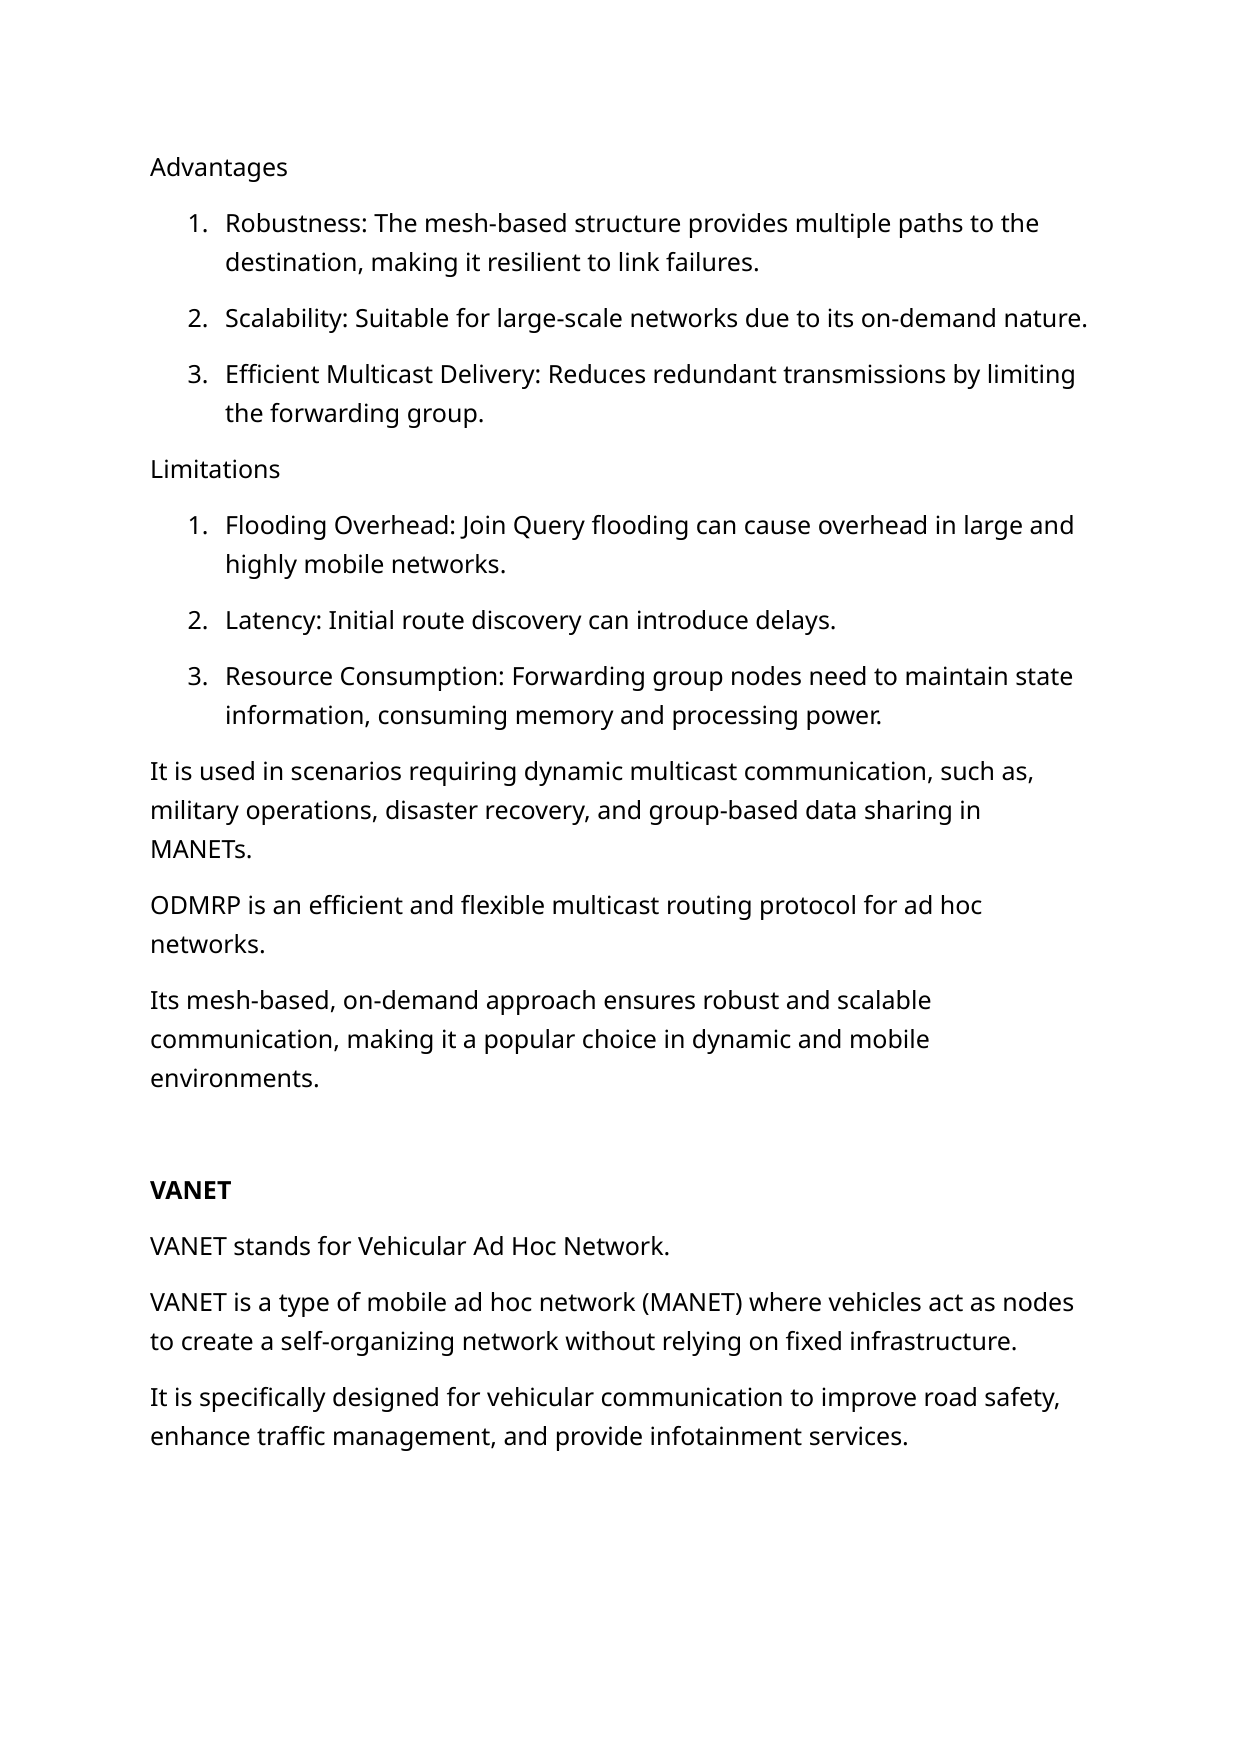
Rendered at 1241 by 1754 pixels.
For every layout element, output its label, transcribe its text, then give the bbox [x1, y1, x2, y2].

text It is used in scenarios requiring dynamic multicast communication, such as, military operations, disaster recovery, and group-based data sharing in MANETs. [150, 753, 1090, 866]
list Latency: Initial route discovery can introduce delays. [187, 602, 1090, 637]
list Flooding Overhead: Join Query flooding can cause overhead in large and highly mobile networks. [187, 507, 1090, 581]
text VANET is a type of mobile ad hoc network (MANET) where vehicles act as nodes to create a self-organizing network without relying on fixed infrastructure. [150, 1284, 1090, 1357]
text VANET stands for Vehicular Ad Hoc Network. [150, 1228, 1090, 1262]
text Limitations [150, 452, 1090, 486]
list Efficient Multicast Delivery: Reduces redundant transmissions by limiting the forwarding group. [187, 357, 1090, 430]
text Advantages [150, 150, 1090, 184]
list Robustness: The mesh-based structure provides multiple paths to the destination, making it resilient to link failures. [187, 206, 1090, 279]
text Its mesh-based, on-demand approach ensures robust and scalable communication, making it a popular choice in dynamic and mobile environments. [150, 982, 1090, 1095]
text ODMRP is an efficient and flexible multicast routing protocol for ad hoc networks. [150, 887, 1090, 961]
list Resource Consumption: Forwarding group nodes need to maintain state information, consuming memory and processing power. [187, 658, 1090, 732]
list Scalability: Suitable for large-scale networks due to its on-demand nature. [187, 301, 1090, 335]
text It is specifically designed for vehicular communication to improve road safety, enhance traffic management, and provide infotainment services. [150, 1379, 1090, 1452]
text VANET [150, 1172, 1090, 1207]
